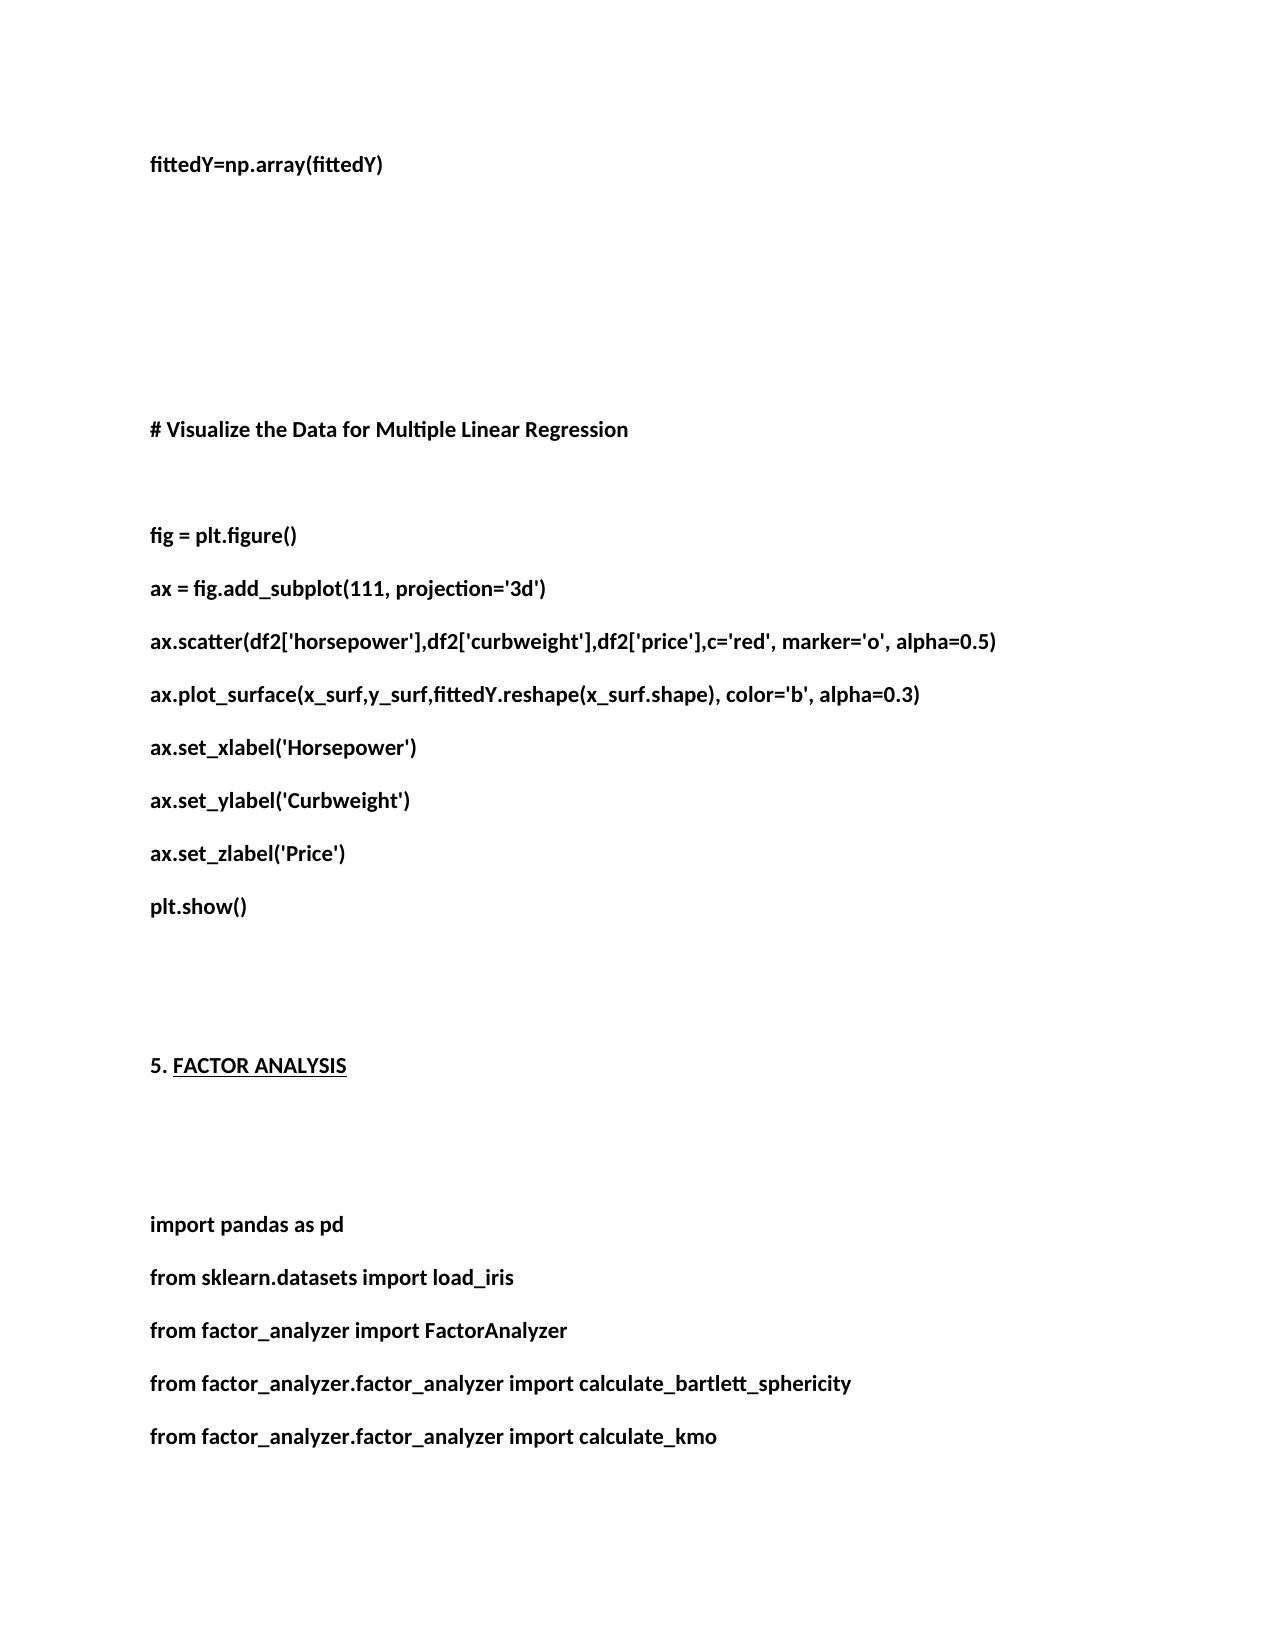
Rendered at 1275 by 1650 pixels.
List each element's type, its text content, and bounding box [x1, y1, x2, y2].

text plt.show() [150, 892, 1125, 920]
text ax.set_ylabel('Curbweight') [150, 786, 1125, 814]
text from factor_analyzer.factor_analyzer import calculate_kmo [150, 1422, 1125, 1451]
text import pandas as pd [150, 1210, 1125, 1238]
text fittedY=np.array(fittedY) [150, 150, 1125, 178]
text ax = fig.add_subplot(111, projection='3d') [150, 574, 1125, 602]
text ax.set_zlabel('Price') [150, 839, 1125, 867]
text from factor_analyzer.factor_analyzer import calculate_bartlett_sphericity [150, 1369, 1125, 1397]
text ax.scatter(df2['horsepower'],df2['curbweight'],df2['price'],c='red', marker='o', alpha=0.5) [150, 627, 1125, 655]
text fig = plt.figure() [150, 521, 1125, 549]
text from factor_analyzer import FactorAnalyzer [150, 1316, 1125, 1344]
text # Visualize the Data for Multiple Linear Regression [150, 415, 1125, 443]
text from sklearn.datasets import load_iris [150, 1263, 1125, 1291]
text ax.plot_surface(x_surf,y_surf,fittedY.reshape(x_surf.shape), color='b', alpha=0.3) [150, 680, 1125, 708]
text ax.set_xlabel('Horsepower') [150, 733, 1125, 761]
text 5. FACTOR ANALYSIS [150, 1051, 1125, 1079]
